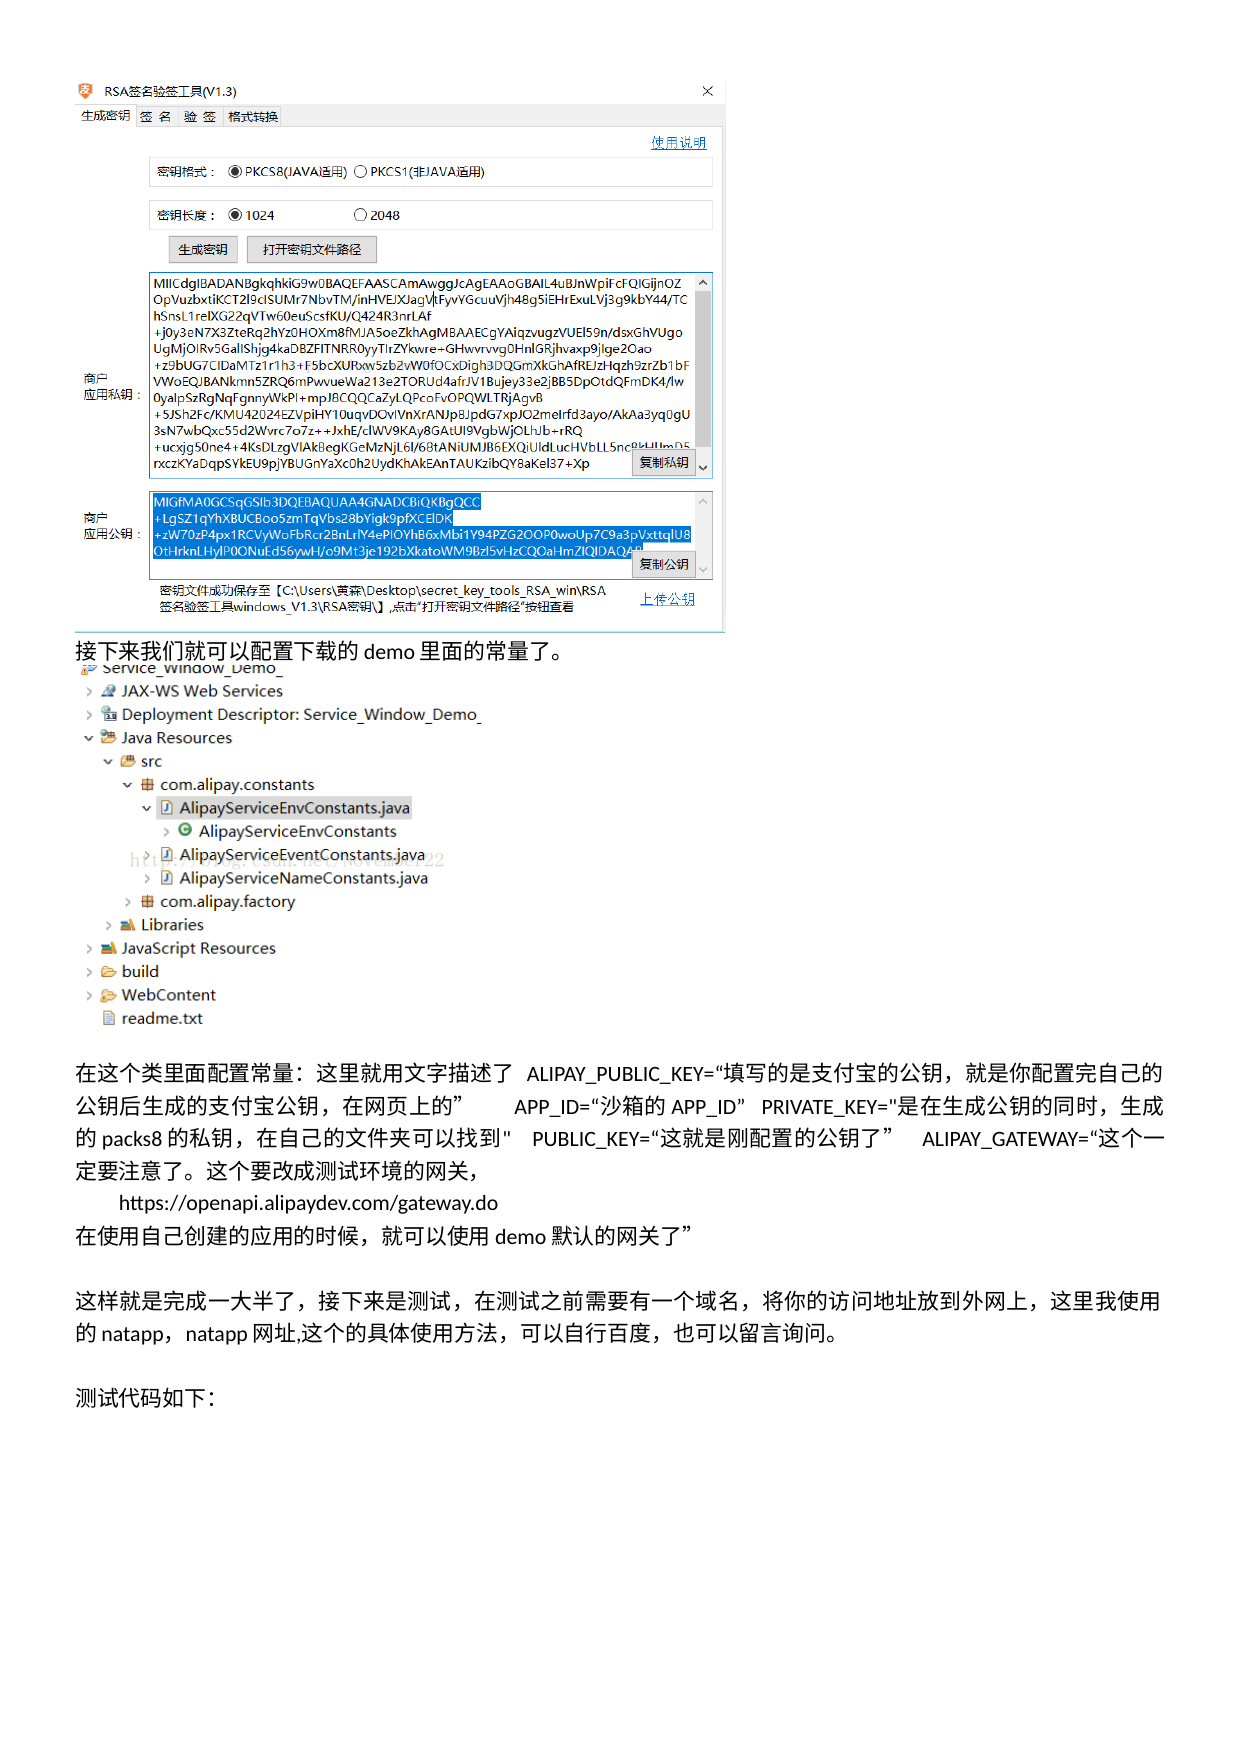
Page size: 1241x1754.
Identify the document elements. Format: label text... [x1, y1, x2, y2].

text 在使用自己创建的应用的时候，就可以使用demo默认的网关了” [75, 1218, 1165, 1251]
picture [75, 80, 726, 633]
text 在这个类里面配置常量：这里就用文字描述了 ALIPAY_PUBLIC_KEY=“填写的是支付宝的公钥，就是你配置完自己的公钥后生成的支付宝公钥，在网页上的” APP_ID=“沙箱的APP_ID” PRIVATE_KEY="是在生成公钥的同时，生成的packs8的私钥，在自己的文件夹可以找到" PUBLIC_KEY=“这就是刚配置的公钥了” ALIPAY_GATEWAY=“这个一定要注意了。这个要改成测试环境的网关， [75, 1056, 1165, 1186]
text 测试代码如下： [75, 1381, 1165, 1413]
text https://openapi.alipaydev.com/gateway.do [75, 1186, 1165, 1218]
text 接下来我们就可以配置下载的demo里面的常量了。 [75, 633, 1165, 666]
picture [75, 665, 482, 1034]
text 这样就是完成一大半了，接下来是测试，在测试之前需要有一个域名，将你的访问地址放到外网上，这里我使用的natapp，natapp网址,这个的具体使用方法，可以自行百度，也可以留言询问。 [75, 1283, 1165, 1348]
